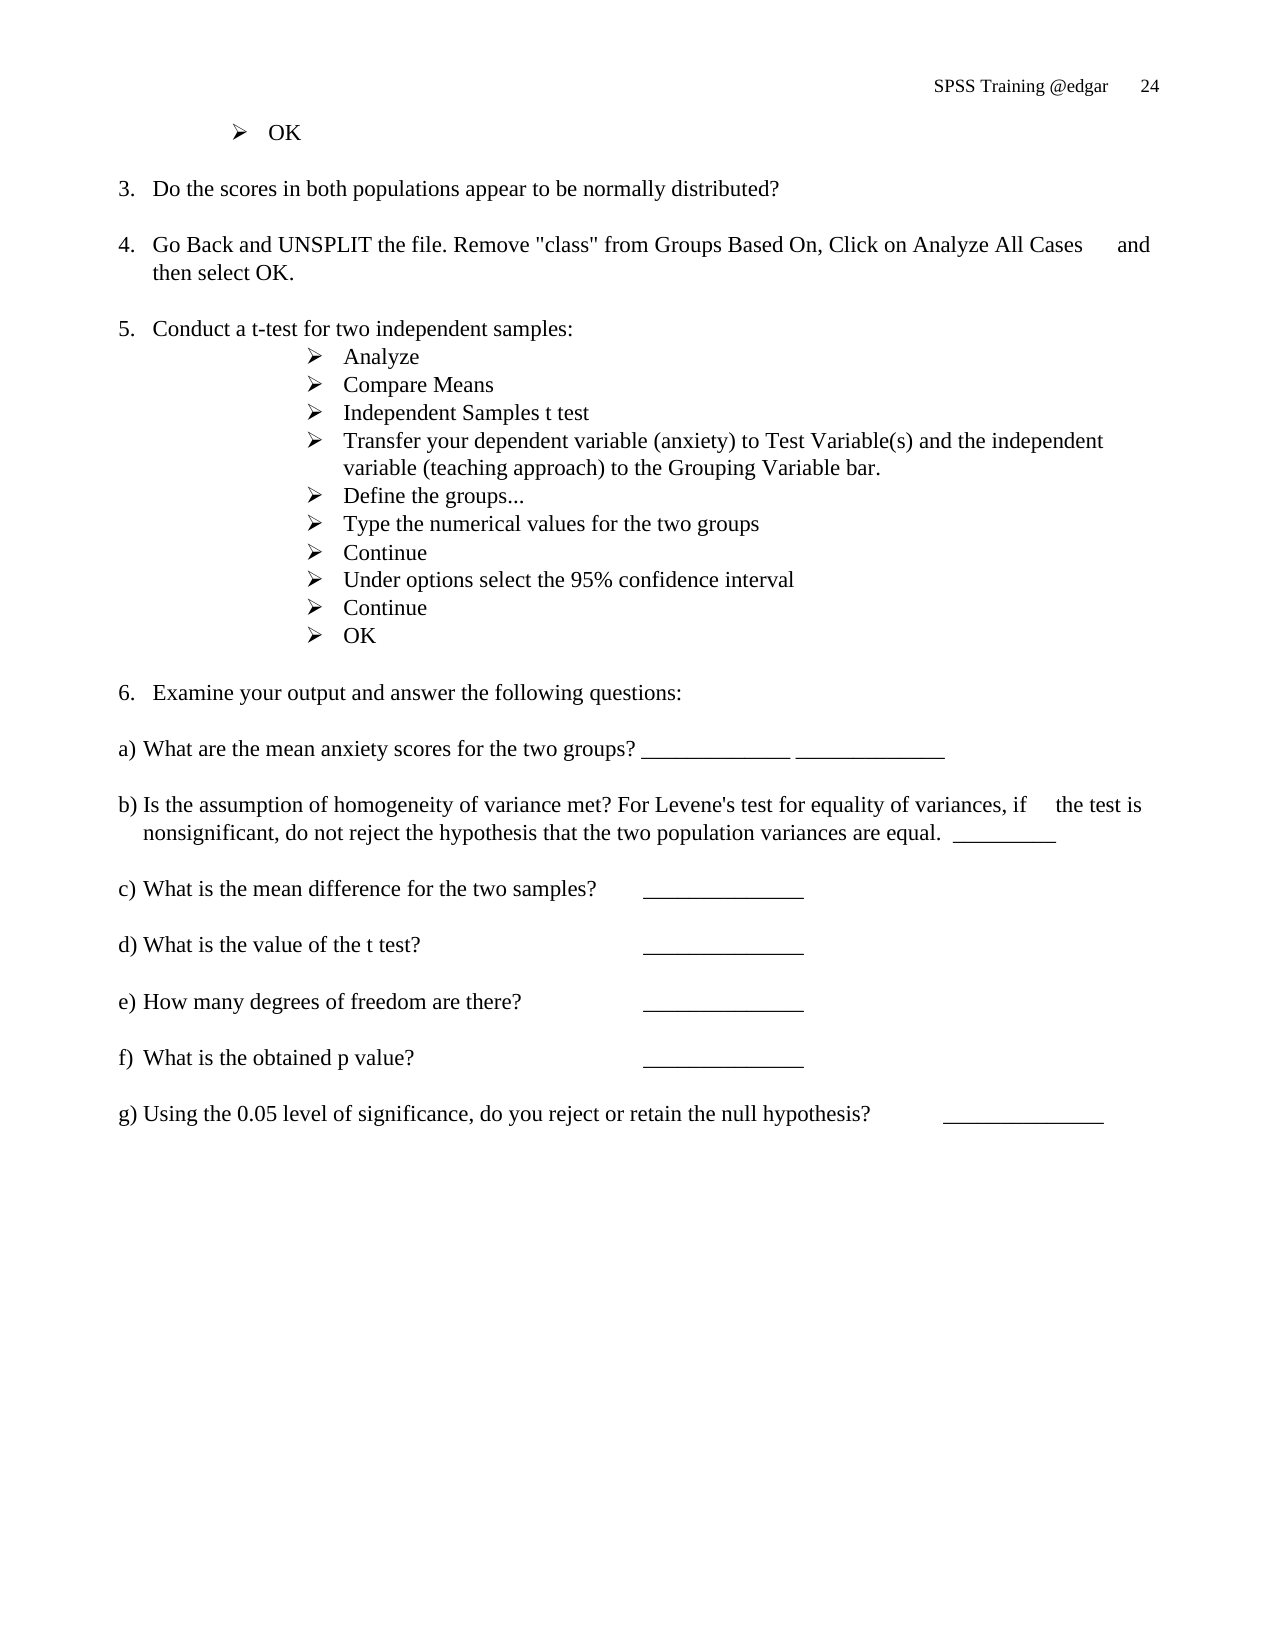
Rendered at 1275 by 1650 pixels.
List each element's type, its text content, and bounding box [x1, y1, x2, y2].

list How many degrees of freedom are there? ______________ [118, 988, 1158, 1014]
list OK [306, 622, 1158, 649]
list Define the groups... [306, 482, 1158, 508]
list Do the scores in both populations appear to be normally distributed? [118, 175, 1158, 201]
list Using the 0.05 level of significance, do you reject or retain the null hypothesis? ______________ [118, 1101, 1158, 1127]
list Transfer your dependent variable (anxiety) to Test Variable(s) and the independent variable (teaching approach) to the Grouping Variable bar. [306, 427, 1158, 481]
list Is the assumption of homogeneity of variance met? For Levene's test for equality of variances, if the test is nonsignificant, do not reject the hypothesis that the two population variances are equal. _________ [118, 791, 1158, 845]
list Analyze [306, 343, 1158, 369]
list What are the mean anxiety scores for the two groups? _____________ _____________ [118, 735, 1158, 761]
list OK [231, 119, 1158, 145]
list Continue [306, 538, 1158, 565]
list Examine your output and answer the following questions: [118, 679, 1158, 705]
list Compare Means [306, 371, 1158, 397]
list Continue [306, 594, 1158, 621]
list Conduct a t-test for two independent samples: [118, 315, 1158, 342]
list What is the obtained p value? ______________ [118, 1044, 1158, 1071]
list Go Back and UNSPLIT the file. Remove "class" from Groups Based On, Click on Analyze All Cases and then select OK. [118, 231, 1158, 285]
list What is the value of the t test? ______________ [118, 931, 1158, 958]
list What is the mean difference for the two samples? ______________ [118, 875, 1158, 901]
list Under options select the 95% confidence interval [306, 566, 1158, 593]
list Independent Samples t test [306, 399, 1158, 425]
list Type the numerical values for the two groups [306, 510, 1158, 536]
